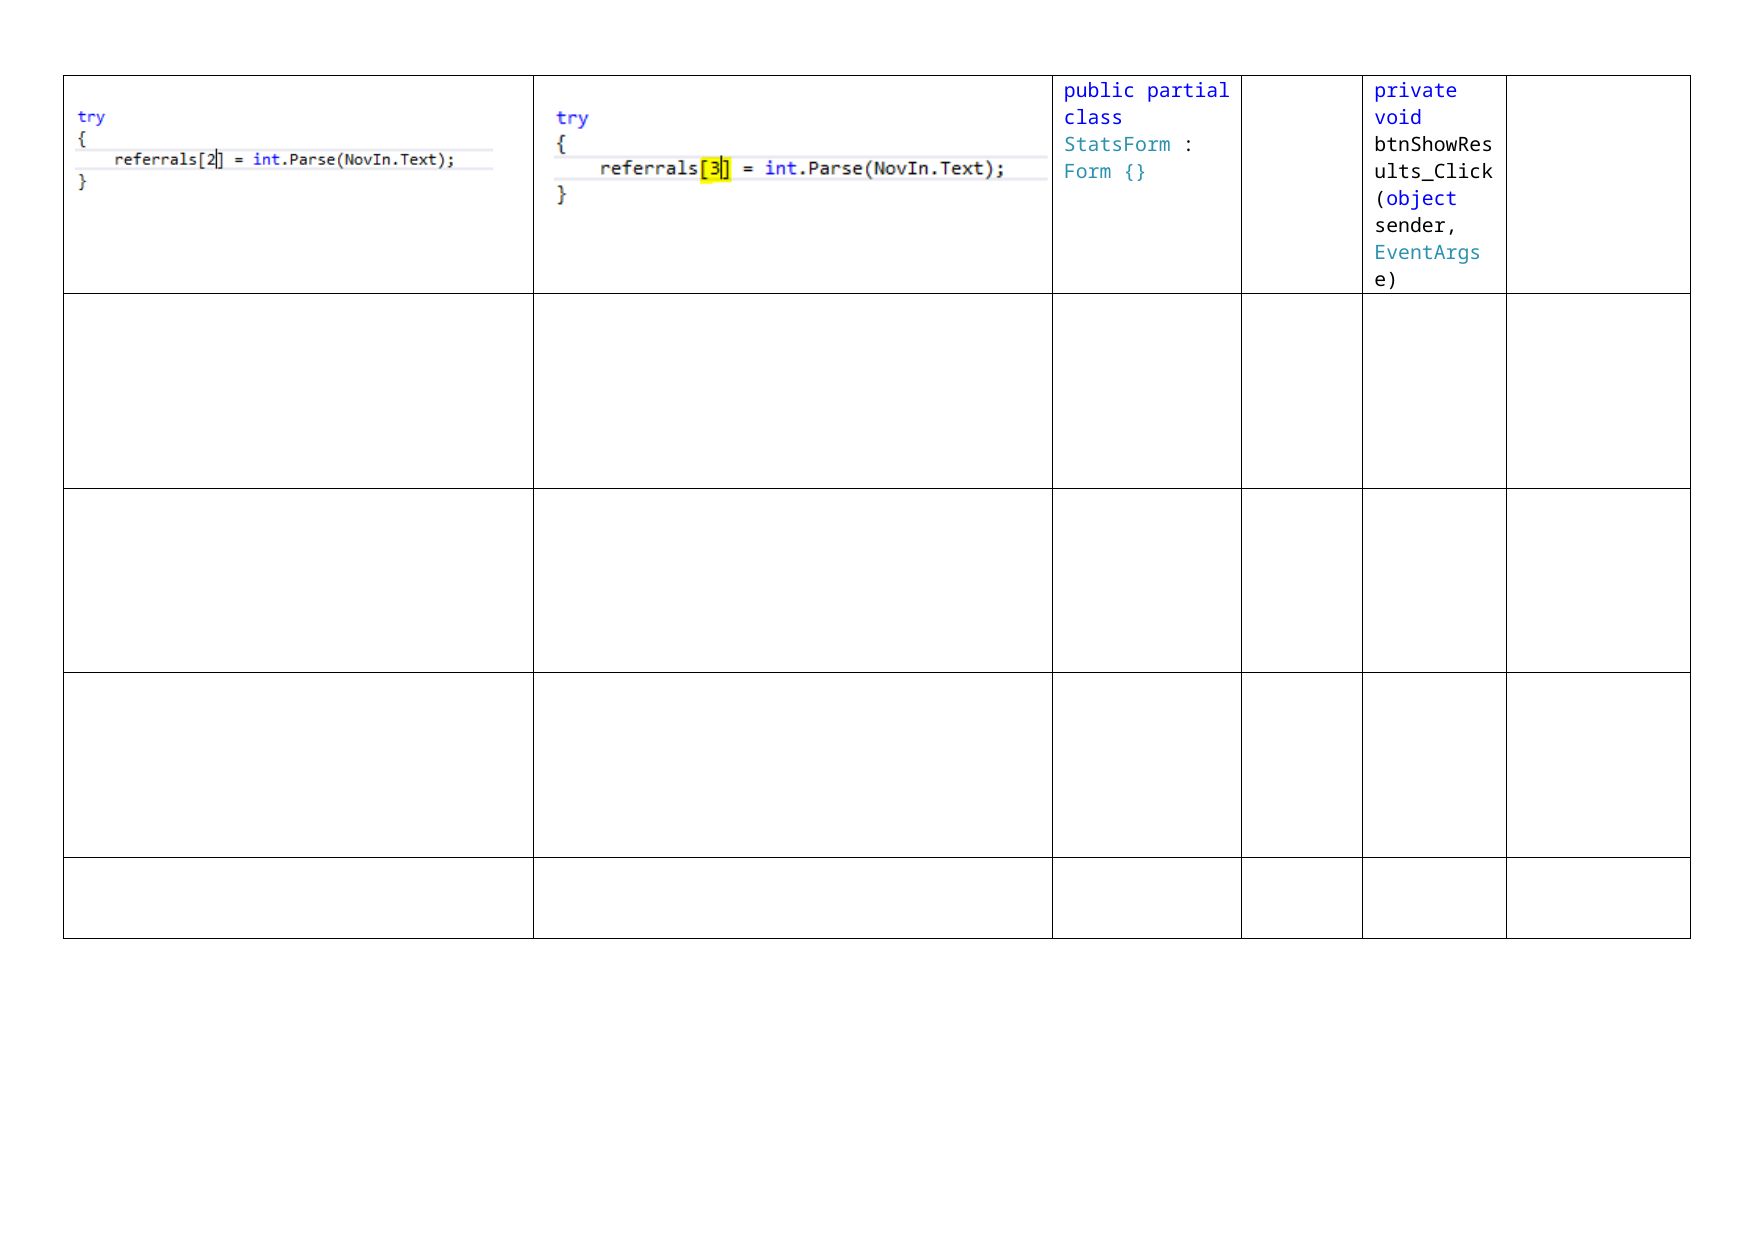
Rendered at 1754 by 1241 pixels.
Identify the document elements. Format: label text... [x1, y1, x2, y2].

table_cell [1242, 673, 1362, 857]
table_cell [64, 294, 533, 488]
table_cell [534, 76, 1052, 293]
table_cell [64, 489, 533, 672]
table_cell private void btnShowResults_Click(object sender, EventArgs e) [1363, 76, 1506, 293]
table_cell [1242, 76, 1362, 293]
table_cell [64, 858, 533, 938]
table_cell [1363, 294, 1506, 488]
table_cell [1507, 489, 1690, 672]
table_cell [1053, 76, 1241, 293]
table_cell [534, 489, 1052, 672]
table_cell [1363, 673, 1506, 857]
table_cell [534, 294, 1052, 488]
table_cell [64, 673, 533, 857]
table_cell [1242, 489, 1362, 672]
table_cell [1053, 858, 1241, 938]
table_cell [534, 858, 1052, 938]
table_cell [1053, 673, 1241, 857]
table_cell [1507, 673, 1690, 857]
table_cell [1053, 294, 1241, 488]
table_cell [1507, 76, 1690, 293]
table_cell [1242, 294, 1362, 488]
picture [75, 110, 494, 192]
table_cell [1507, 858, 1690, 938]
table_cell [1363, 858, 1506, 938]
table_cell [1242, 858, 1362, 938]
table_cell [1053, 489, 1241, 672]
picture [553, 110, 1048, 208]
table_cell [534, 673, 1052, 857]
table_cell [1507, 294, 1690, 488]
table_cell [1363, 489, 1506, 672]
table_cell [64, 76, 533, 293]
